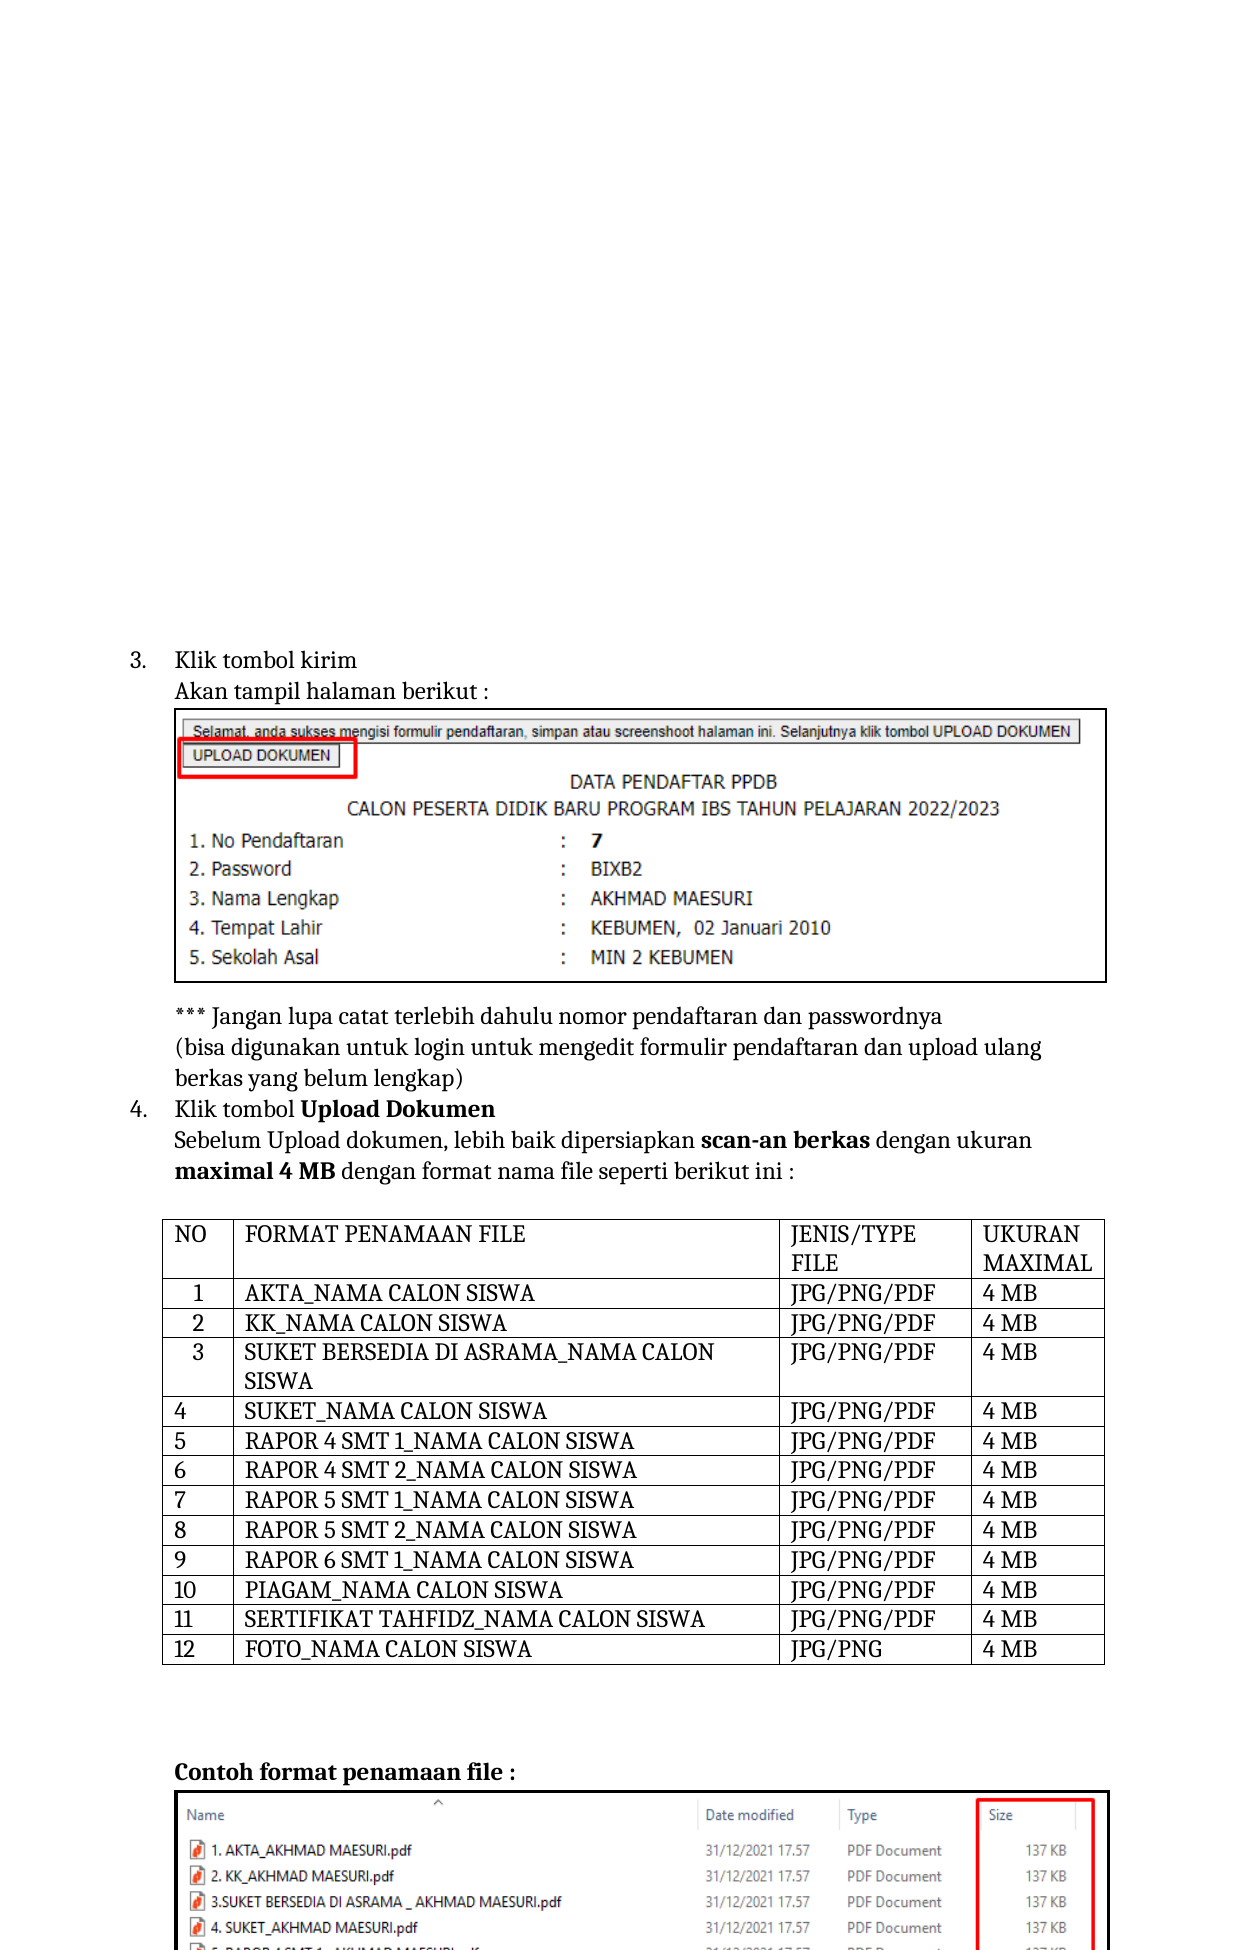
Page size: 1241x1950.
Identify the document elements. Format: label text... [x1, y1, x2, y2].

table_cell 4 MB [972, 1516, 1104, 1545]
table_header FORMAT PENAMAAN FILE [234, 1220, 779, 1278]
table_cell 7 [163, 1486, 233, 1515]
table_cell JPG/PNG [780, 1635, 971, 1664]
table_cell 11 [163, 1605, 233, 1634]
table_cell RAPOR 4 SMT 2_NAMA CALON SISWA [234, 1456, 779, 1485]
table_cell 12 [163, 1635, 233, 1664]
list Akan tampil halaman berikut : [174, 677, 1110, 706]
table_cell 4 MB [972, 1635, 1104, 1664]
table_cell JPG/PNG/PDF [780, 1605, 971, 1634]
table_cell 4 [163, 1397, 233, 1426]
table_header UKURAN MAXIMAL [972, 1220, 1104, 1278]
table_cell 4 MB [972, 1338, 1104, 1396]
text berkas yang belum lengkap) [130, 1064, 1110, 1093]
table_cell 4 MB [972, 1546, 1104, 1574]
table_cell AKTA_NAMA CALON SISWA [234, 1279, 779, 1307]
table_cell JPG/PNG/PDF [780, 1397, 971, 1426]
table_cell JPG/PNG/PDF [780, 1279, 971, 1307]
table_cell 6 [163, 1456, 233, 1485]
table_cell 4 MB [972, 1309, 1104, 1337]
list Contoh format penamaan file : [174, 1758, 1110, 1787]
table_cell 5 [163, 1427, 233, 1455]
list Klik tombol kirim [130, 646, 1110, 674]
table_cell JPG/PNG/PDF [780, 1456, 971, 1485]
table_cell JPG/PNG/PDF [780, 1516, 971, 1545]
table_cell PIAGAM_NAMA CALON SISWA [234, 1576, 779, 1604]
table_cell 4 MB [972, 1279, 1104, 1307]
table_header NO [163, 1220, 233, 1278]
table_cell 4 MB [972, 1427, 1104, 1455]
table_cell RAPOR 5 SMT 2_NAMA CALON SISWA [234, 1516, 779, 1545]
table_cell SUKET BERSEDIA DI ASRAMA_NAMA CALON SISWA [234, 1338, 779, 1396]
table_cell FOTO_NAMA CALON SISWA [234, 1635, 779, 1664]
table_cell 4 MB [972, 1605, 1104, 1634]
table_cell JPG/PNG/PDF [780, 1338, 971, 1396]
table_cell JPG/PNG/PDF [780, 1427, 971, 1455]
table_cell 4 MB [972, 1397, 1104, 1426]
table_cell 4 MB [972, 1456, 1104, 1485]
table_cell RAPOR 6 SMT 1_NAMA CALON SISWA [234, 1546, 779, 1574]
text *** Jangan lupa catat terlebih dahulu nomor pendaftaran dan passwordnya [130, 1002, 1110, 1031]
table_cell 10 [163, 1576, 233, 1604]
table_cell KK_NAMA CALON SISWA [234, 1309, 779, 1337]
table_cell JPG/PNG/PDF [780, 1486, 971, 1515]
picture [178, 1793, 1107, 1950]
table_cell 3 [163, 1338, 233, 1396]
table_cell 9 [163, 1546, 233, 1574]
table_cell JPG/PNG/PDF [780, 1576, 971, 1604]
table_header JENIS/TYPE FILE [780, 1220, 971, 1278]
text (bisa digunakan untuk login untuk mengedit formulir pendaftaran dan upload ulang [130, 1033, 1110, 1062]
table_cell RAPOR 5 SMT 1_NAMA CALON SISWA [234, 1486, 779, 1515]
table_cell RAPOR 4 SMT 1_NAMA CALON SISWA [234, 1427, 779, 1455]
table_cell 4 MB [972, 1576, 1104, 1604]
picture [176, 710, 1105, 981]
list Sebelum Upload dokumen, lebih baik dipersiapkan scan-an berkas dengan ukuran maximal 4 MB dengan format nama file seperti berikut ini : [174, 1126, 1110, 1186]
table_cell SUKET_NAMA CALON SISWA [234, 1397, 779, 1426]
table_cell 1 [163, 1279, 233, 1307]
list Klik tombol Upload Dokumen [130, 1095, 1110, 1124]
table_cell 8 [163, 1516, 233, 1545]
table_cell SERTIFIKAT TAHFIDZ_NAMA CALON SISWA [234, 1605, 779, 1634]
table_cell 4 MB [972, 1486, 1104, 1515]
table_cell JPG/PNG/PDF [780, 1309, 971, 1337]
table_cell 2 [163, 1309, 233, 1337]
table_cell JPG/PNG/PDF [780, 1546, 971, 1574]
